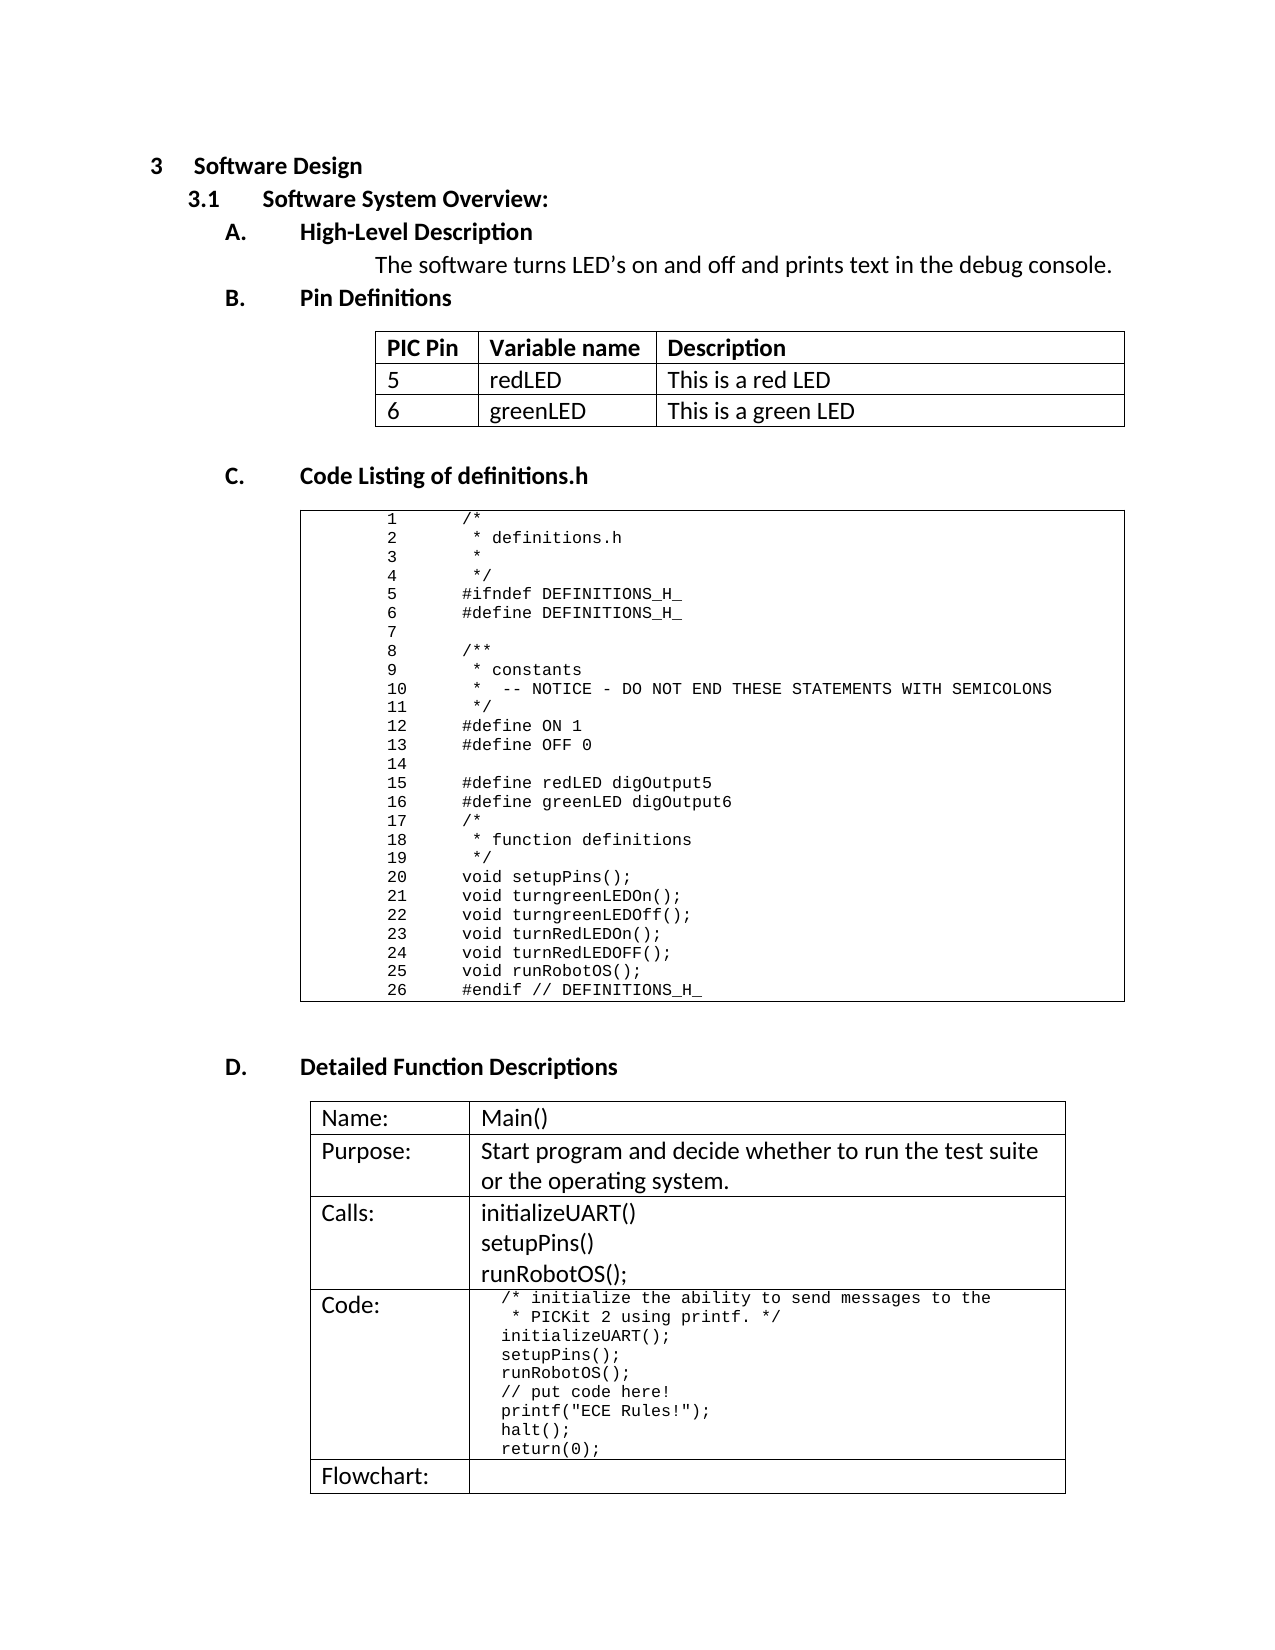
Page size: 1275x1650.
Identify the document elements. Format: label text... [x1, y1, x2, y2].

list Software Design [150, 150, 1125, 181]
table_cell [470, 1460, 1065, 1492]
list Software System Overview: [187, 183, 1125, 213]
table_cell redLED [479, 364, 656, 394]
table_cell 6 [376, 395, 478, 426]
table_cell Calls: [311, 1197, 469, 1289]
table_cell This is a green LED [657, 395, 1124, 426]
table_cell initializeUART() setupPins() runRobotOS(); [470, 1197, 1065, 1289]
list Code Listing of definitions.h [225, 460, 1125, 490]
table_cell Code: [311, 1290, 469, 1459]
table_cell Flowchart: [311, 1460, 469, 1492]
list High-Level Description [225, 216, 1125, 246]
table_cell Start program and decide whether to run the test suite or the operating system. [470, 1135, 1065, 1196]
table_cell greenLED [479, 395, 656, 426]
table_cell 5 [376, 364, 478, 394]
table_header Description [657, 332, 1124, 363]
table_header Main() [470, 1102, 1065, 1134]
table_header Name: [311, 1102, 469, 1134]
table_header PIC Pin [376, 332, 478, 363]
list Pin Definitions [225, 282, 1125, 312]
table_cell /* initialize the ability to send messages to the * PICKit 2 using printf. */ initializeUART(); setupPins(); runRobotOS(); // put code here! printf("ECE Rules!"); halt(); return(0); [470, 1290, 1065, 1459]
table_header 1 /* 2 * definitions.h 3 * 4 */ 5 #ifndef DEFINITIONS_H_ 6 #define DEFINITIONS_H_ 7 8 /** 9 * constants 10 * -- NOTICE - DO NOT END THESE STATEMENTS WITH SEMICOLONS 11 */ 12 #define ON 1 13 #define OFF 0 14 15 #define redLED digOutput5 16 #define greenLED digOutput6 17 /* 18 * function definitions 19 */ 20 void setupPins(); 21 void turngreenLEDOn(); 22 void turngreenLEDOff(); 23 void turnRedLEDOn(); 24 void turnRedLEDOFF(); 25 void runRobotOS(); 26 #endif // DEFINITIONS_H_ [301, 511, 1124, 1001]
list The software turns LED’s on and off and prints text in the debug console. [375, 249, 1125, 279]
table_cell This is a red LED [657, 364, 1124, 394]
table_cell Purpose: [311, 1135, 469, 1196]
list Detailed Function Descriptions [225, 1051, 1125, 1082]
table_header Variable name [479, 332, 656, 363]
